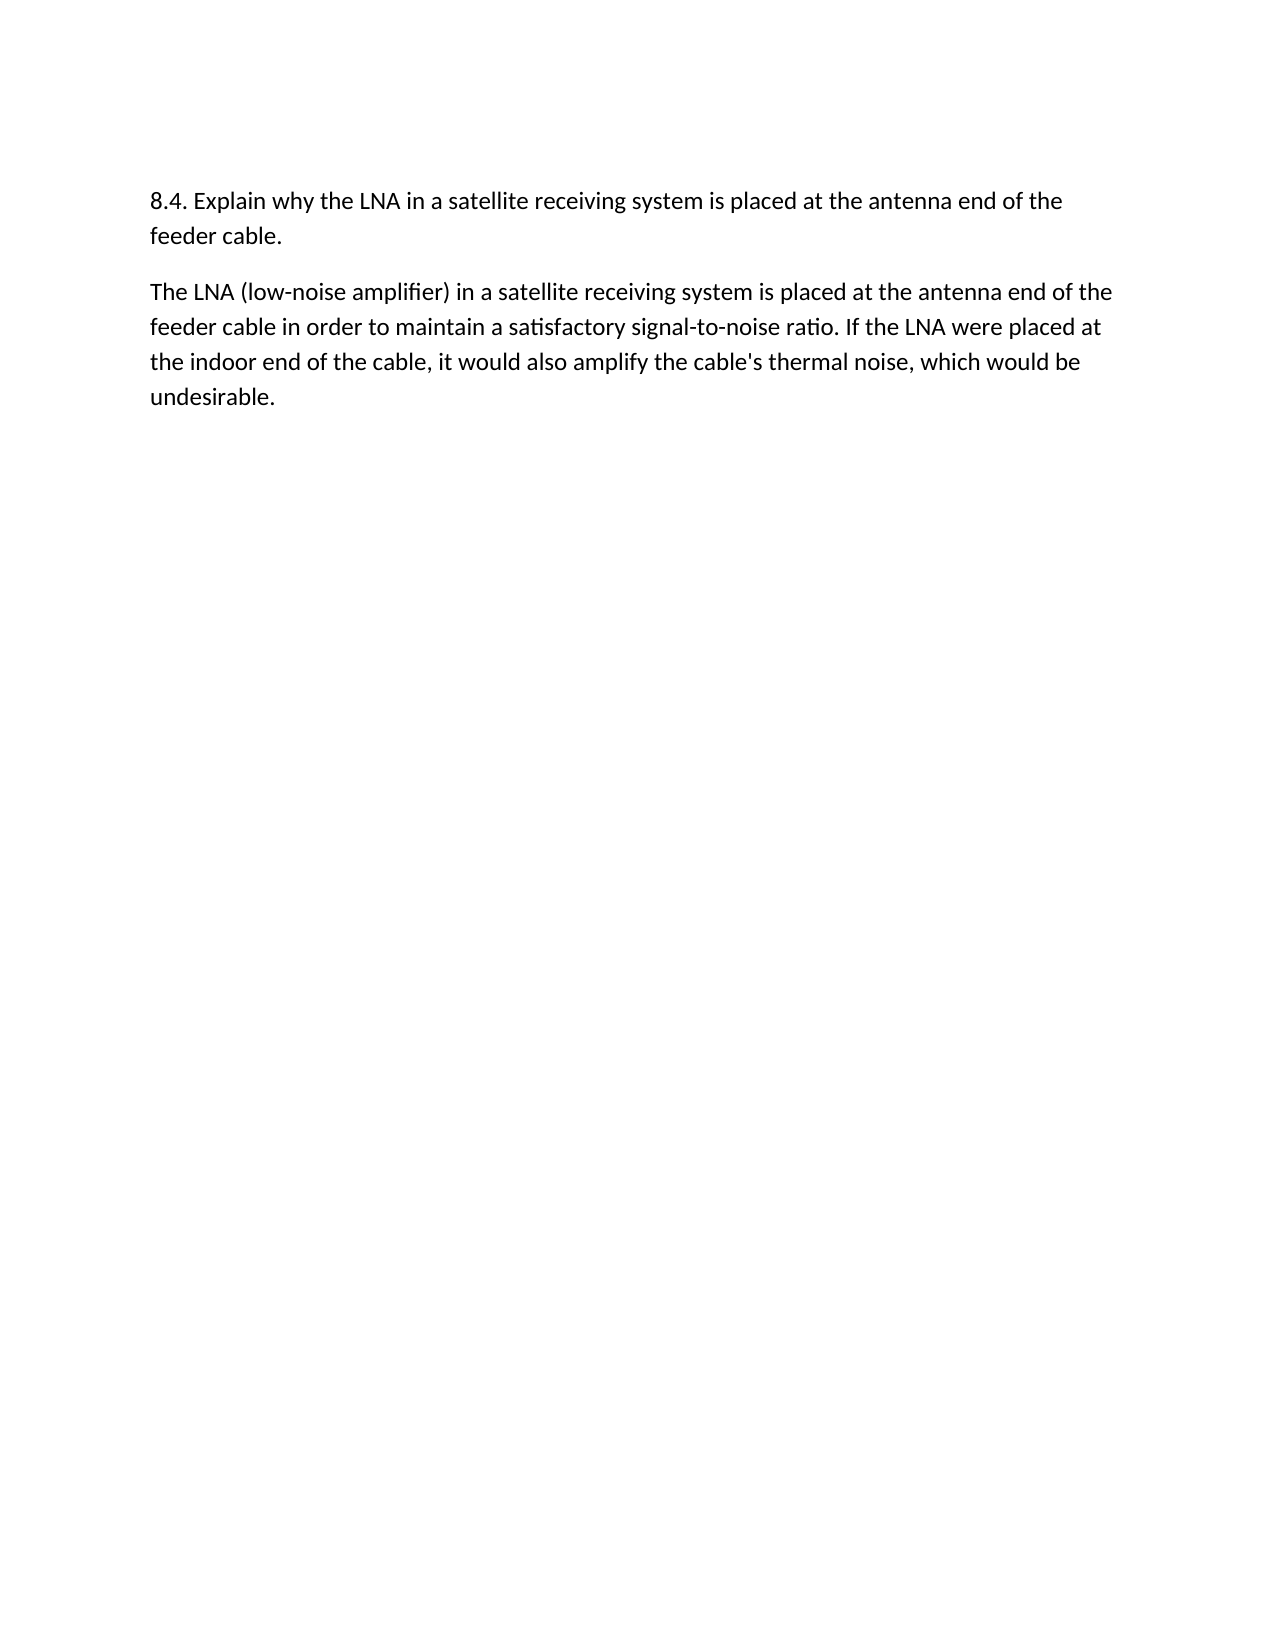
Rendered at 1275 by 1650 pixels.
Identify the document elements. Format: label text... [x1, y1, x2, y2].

text 8.4. Explain why the LNA in a satellite receiving system is placed at the antenna end of the feeder cable. [150, 150, 1125, 251]
text The LNA (low-noise amplifier) in a satellite receiving system is placed at the antenna end of the feeder cable in order to maintain a satisfactory signal-to-noise ratio. If the LNA were placed at the indoor end of the cable, it would also amplify the cable's thermal noise, which would be undesirable. [150, 276, 1125, 411]
